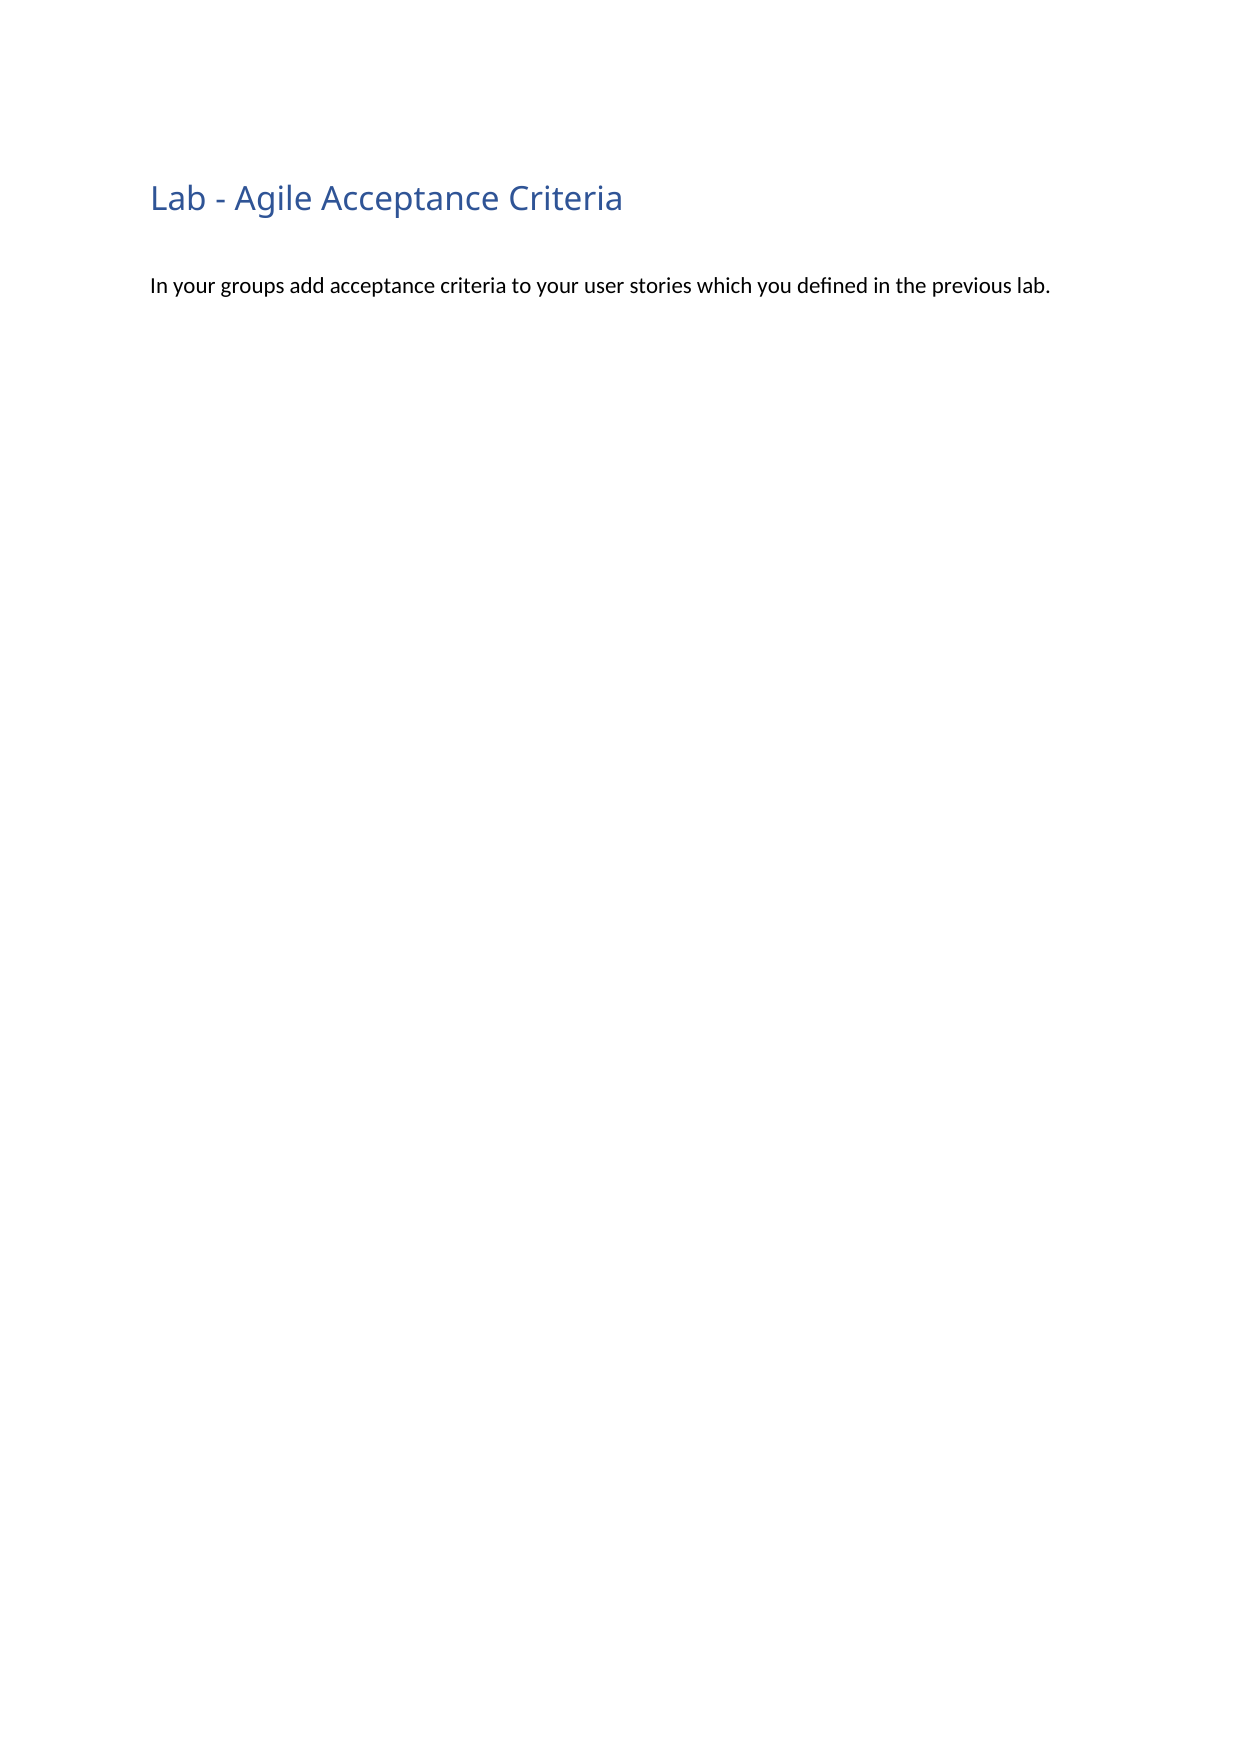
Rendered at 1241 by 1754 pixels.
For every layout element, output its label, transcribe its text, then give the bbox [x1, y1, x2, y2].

text In your groups add acceptance criteria to your user stories which you defined in the previous lab. [150, 271, 1090, 299]
subtitle Lab - Agile Acceptance Criteria [150, 175, 1090, 220]
